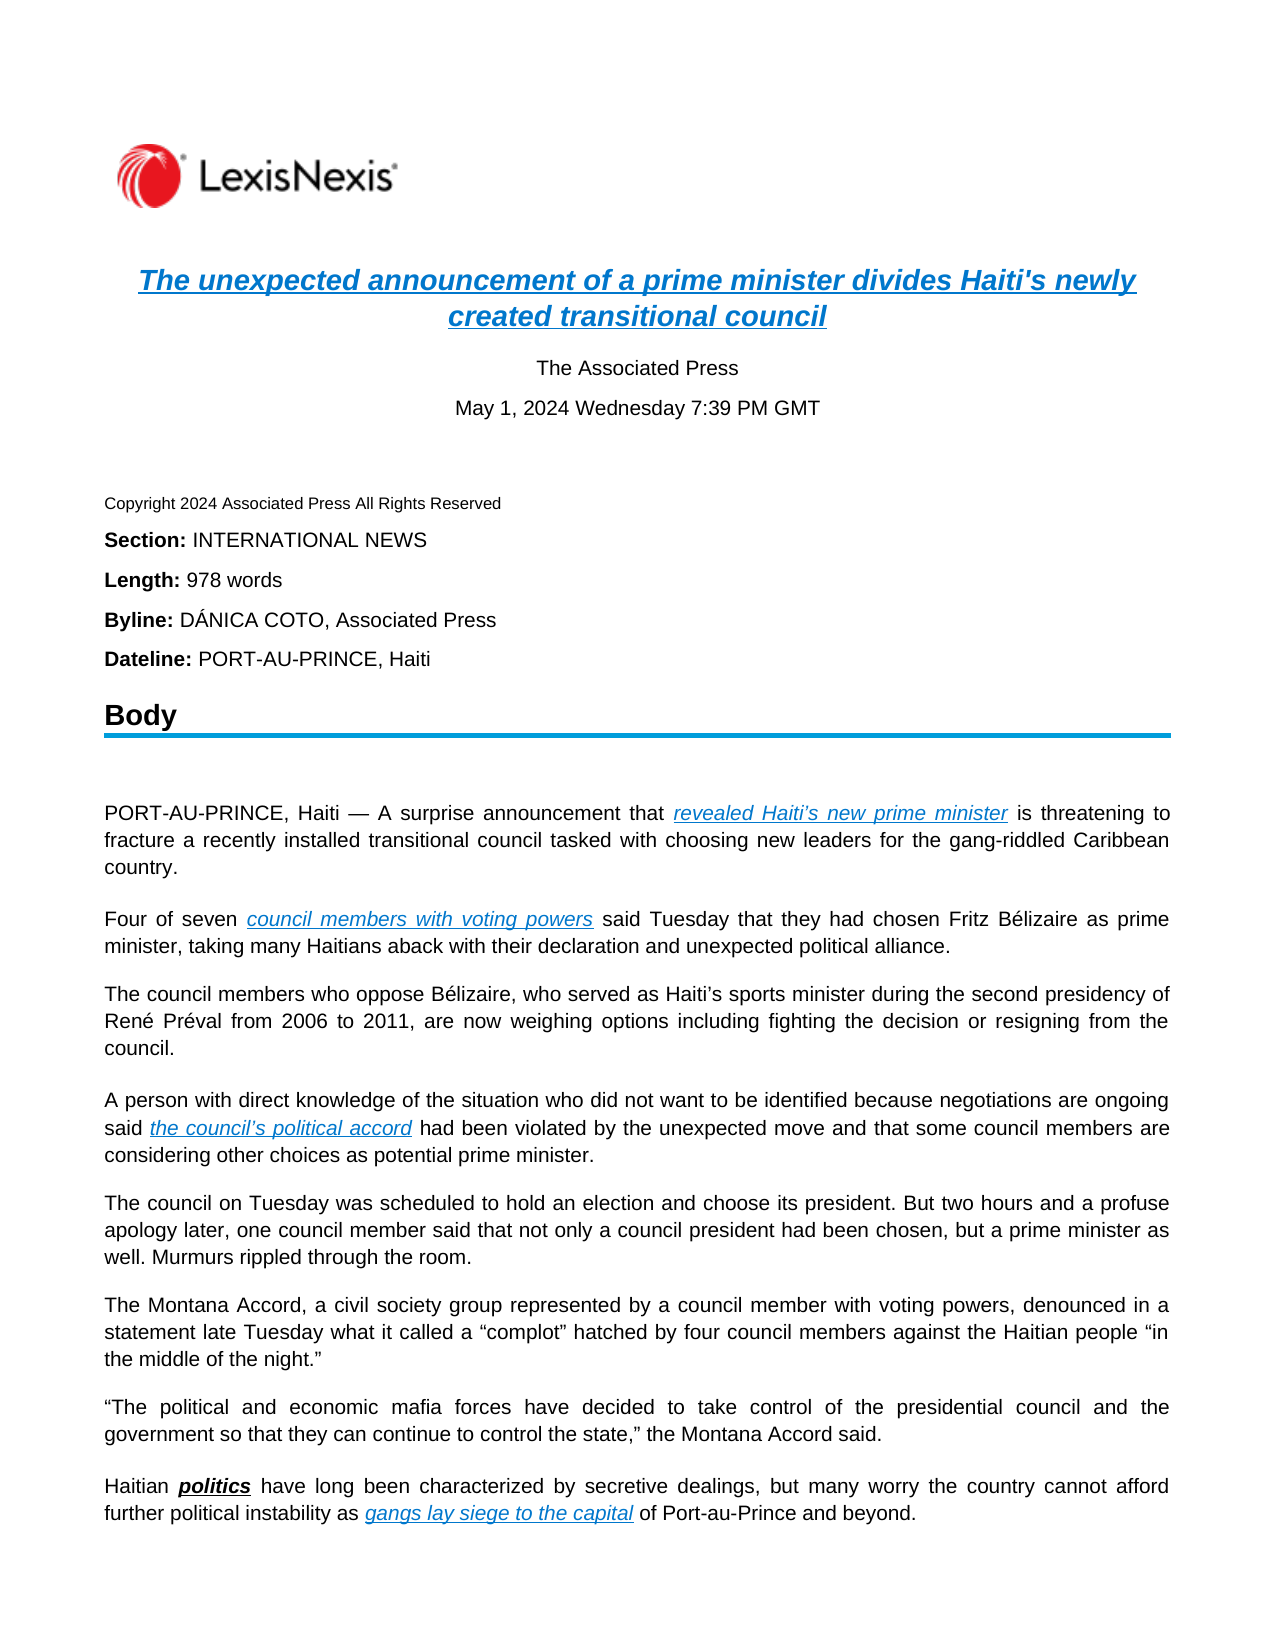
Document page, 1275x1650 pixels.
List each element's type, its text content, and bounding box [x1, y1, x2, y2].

text “The political and economic mafia forces have decided to take control of the presidential council and the government so that they can continue to control the state,” the Montana Accord said. [104, 1391, 1171, 1446]
text Four of seven council members with voting powers said Tuesday that they had chosen Fritz Bélizaire as prime minister, taking many Haitians aback with their declaration and unexpected political alliance. [104, 904, 1171, 958]
text The Associated Press [104, 353, 1171, 380]
picture [104, 144, 412, 208]
text The Montana Accord, a civil society group represented by a council member with voting powers, denounced in a statement late Tuesday what it called a “complot” hatched by four council members against the Haitian people “in the middle of the night.” [104, 1289, 1171, 1371]
subtitle The unexpected announcement of a prime minister divides Haiti's newly created transitional council [104, 261, 1171, 332]
text Copyright 2024 Associated Press All Rights Reserved [104, 461, 1171, 513]
text Section: INTERNATIONAL NEWS [104, 525, 1171, 552]
text A person with direct knowledge of the situation who did not want to be identified because negotiations are ongoing said the council’s political accord had been violated by the unexpected move and that some council members are considering other choices as potential prime minister. [104, 1085, 1171, 1166]
text The council members who oppose Bélizaire, who served as Haiti’s sports minister during the second presidency of René Préval from 2006 to 2011, are now weighing options including fighting the decision or resigning from the council. [104, 979, 1171, 1060]
text Body [104, 696, 1171, 731]
text The council on Tuesday was scheduled to hold an election and choose its president. But two hours and a profuse apology later, one council member said that not only a council president had been chosen, but a prime minister as well. Murmurs rippled through the room. [104, 1187, 1171, 1268]
text PORT-AU-PRINCE, Haiti — A surprise announcement that revealed Haiti’s new prime minister is threatening to fracture a recently installed transitional council tasked with choosing new leaders for the gang-riddled Caribbean country. [104, 798, 1171, 879]
text Byline: DÁNICA COTO, Associated Press [104, 604, 1171, 631]
text May 1, 2024 Wednesday 7:39 PM GMT [104, 393, 1171, 420]
text Haitian politics have long been characterized by secretive dealings, but many worry the country cannot afford further political instability as gangs lay siege to the capital of Port-au-Prince and beyond. [104, 1471, 1171, 1525]
text Dateline: PORT-AU-PRINCE, Haiti [104, 644, 1171, 671]
text Length: 978 words [104, 565, 1171, 592]
